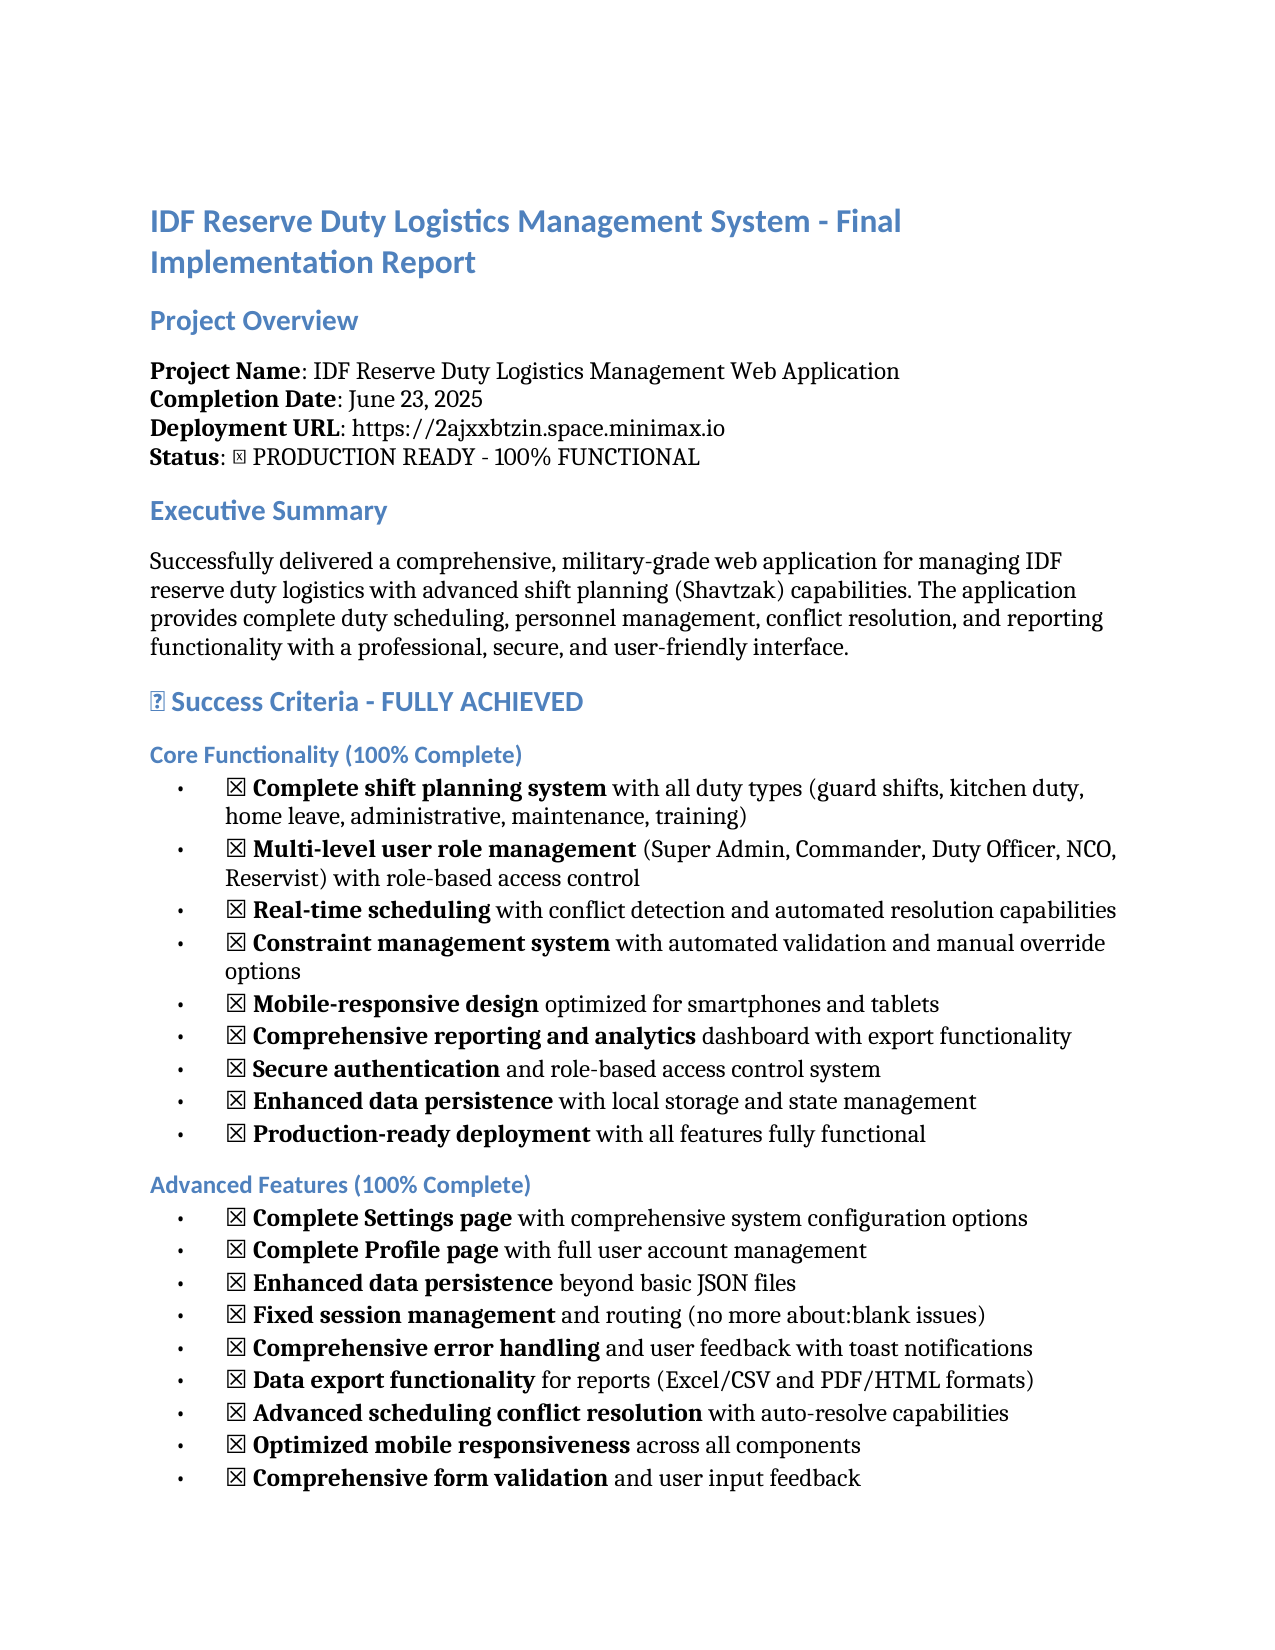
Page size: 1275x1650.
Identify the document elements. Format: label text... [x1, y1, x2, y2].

list ☒ Comprehensive form validation and user input feedback [175, 1463, 1125, 1492]
subtitle Core Functionality (100% Complete) [150, 739, 1125, 770]
list ☒ Secure authentication and role-based access control system [175, 1055, 1125, 1083]
list ☒ Comprehensive error handling and user feedback with toast notifications [175, 1333, 1125, 1362]
list ☒ Enhanced data persistence beyond basic JSON files [175, 1268, 1125, 1297]
list ☒ Constraint management system with automated validation and manual override options [175, 928, 1125, 986]
subtitle Project Overview [150, 302, 1125, 338]
subtitle IDF Reserve Duty Logistics Management System - Final Implementation Report [150, 200, 1125, 281]
list ☒ Advanced scheduling conflict resolution with auto-resolve capabilities [175, 1398, 1125, 1427]
text Project Name: IDF Reserve Duty Logistics Management Web Application Completion Date: June 23, 2025 Deployment URL: https://2ajxxbtzin.space.minimax.io Status: ✅ PRODUCTION READY - 100% FUNCTIONAL [150, 357, 1125, 472]
text Successfully delivered a comprehensive, military-grade web application for managing IDF reserve duty logistics with advanced shift planning (Shavtzak) capabilities. The application provides complete duty scheduling, personnel management, conflict resolution, and reporting functionality with a professional, secure, and user-friendly interface. [150, 547, 1125, 662]
list ☒ Complete Profile page with full user account management [175, 1236, 1125, 1265]
list ☒ Mobile-responsive design optimized for smartphones and tablets [175, 990, 1125, 1018]
subtitle ✅ Success Criteria - FULLY ACHIEVED [150, 683, 1125, 718]
list ☒ Real-time scheduling with conflict detection and automated resolution capabilities [175, 896, 1125, 925]
subtitle Executive Summary [150, 492, 1125, 528]
subtitle Advanced Features (100% Complete) [150, 1169, 1125, 1200]
list ☒ Optimized mobile responsiveness across all components [175, 1431, 1125, 1460]
list ☒ Production-ready deployment with all features fully functional [175, 1120, 1125, 1148]
list ☒ Data export functionality for reports (Excel/CSV and PDF/HTML formats) [175, 1366, 1125, 1395]
list ☒ Multi-level user role management (Super Admin, Commander, Duty Officer, NCO, Reservist) with role-based access control [175, 835, 1125, 892]
list ☒ Complete shift planning system with all duty types (guard shifts, kitchen duty, home leave, administrative, maintenance, training) [175, 773, 1125, 831]
list ☒ Enhanced data persistence with local storage and state management [175, 1087, 1125, 1116]
list ☒ Complete Settings page with comprehensive system configuration options [175, 1203, 1125, 1232]
list ☒ Fixed session management and routing (no more about:blank issues) [175, 1301, 1125, 1330]
list ☒ Comprehensive reporting and analytics dashboard with export functionality [175, 1022, 1125, 1051]
